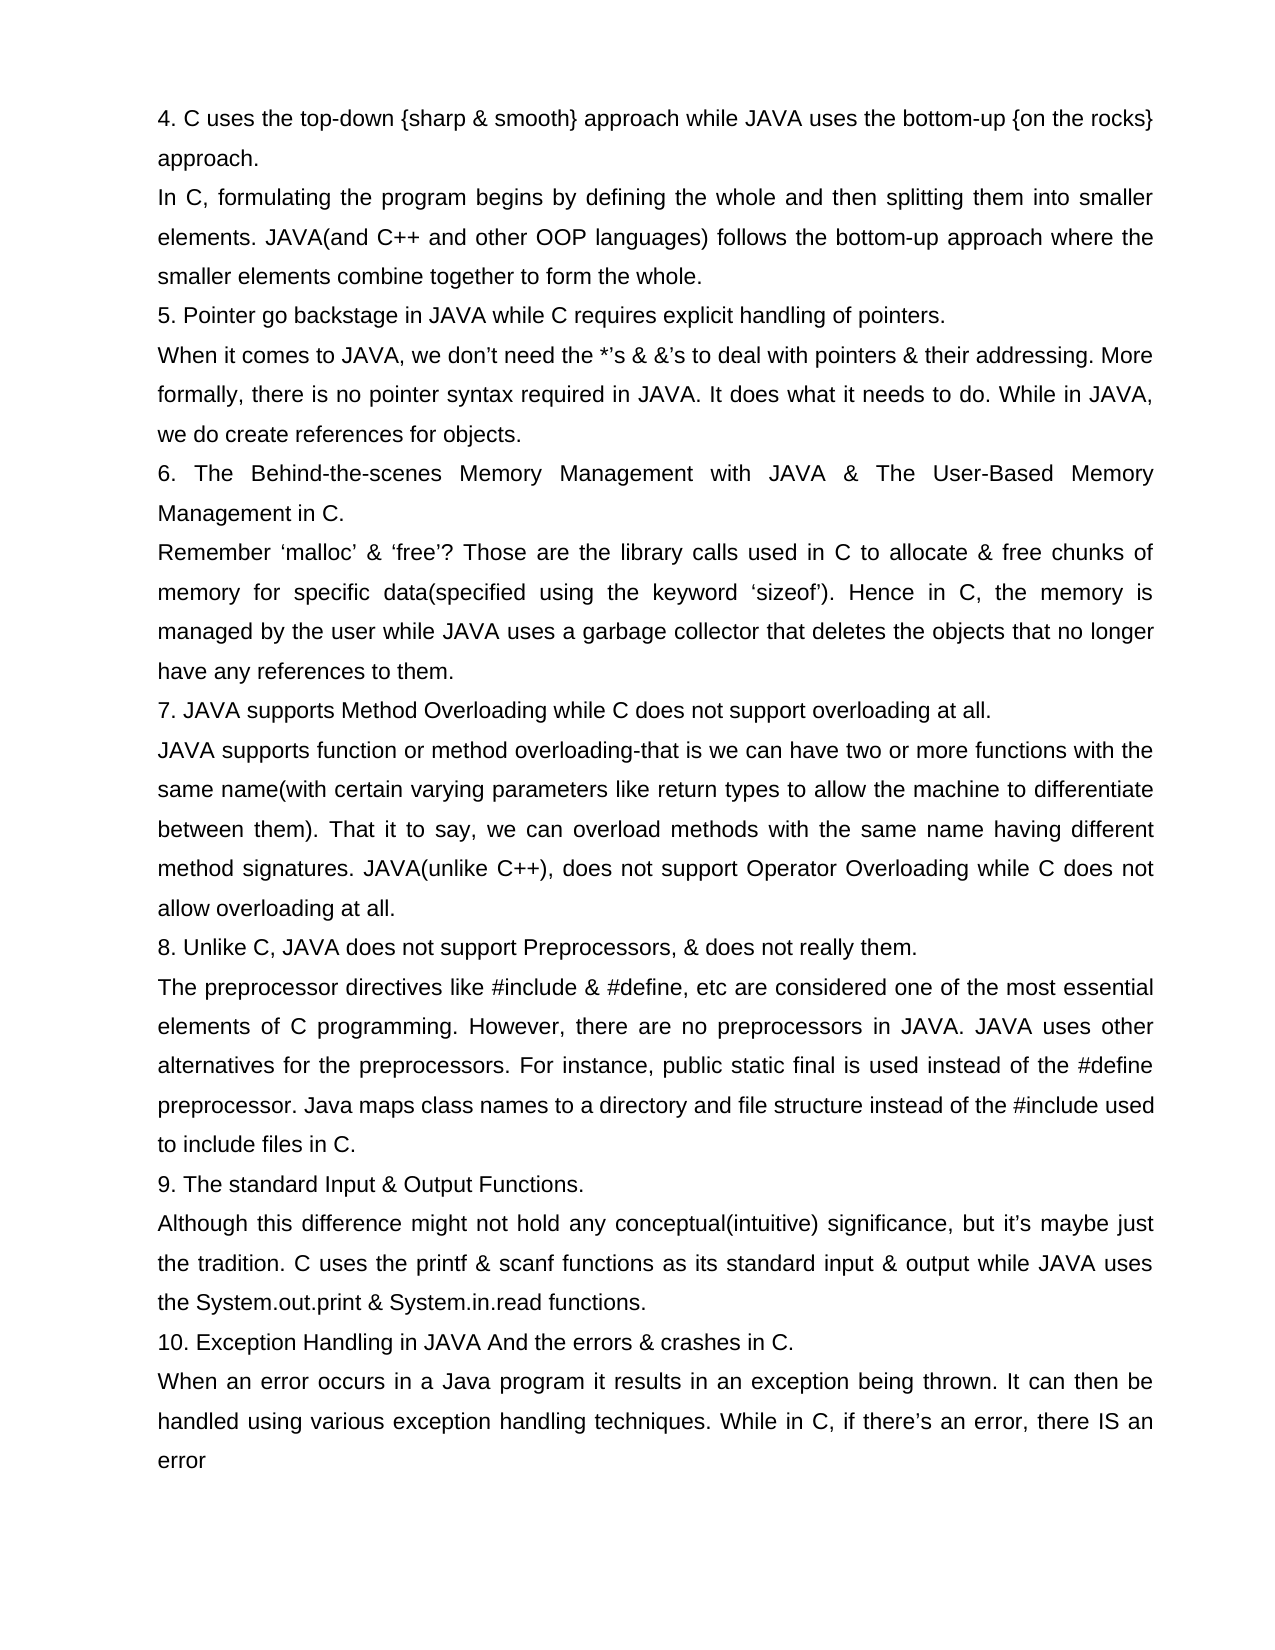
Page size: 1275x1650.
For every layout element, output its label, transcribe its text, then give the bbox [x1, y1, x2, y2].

list 4. C uses the top-down {sharp & smooth} approach while JAVA uses the bottom-up {on the rocks} approach. [157, 105, 1155, 171]
list When an error occurs in a Java program it results in an exception being thrown. It can then be handled using various exception handling techniques. While in C, if there’s an error, there IS an error [157, 1368, 1155, 1474]
list 7. JAVA supports Method Overloading while C does not support overloading at all. [157, 697, 1155, 723]
list 9. The standard Input & Output Functions. [157, 1171, 1155, 1197]
list 10. Exception Handling in JAVA And the errors & crashes in C. [157, 1329, 1155, 1355]
list 5. Pointer go backstage in JAVA while C requires explicit handling of pointers. [157, 302, 1155, 329]
list 6. The Behind-the-scenes Memory Management with JAVA & The User-Based Memory Management in C. [157, 460, 1155, 526]
list 8. Unlike C, JAVA does not support Preprocessors, & does not really them. [157, 934, 1155, 960]
list The preprocessor directives like #include & #define, etc are considered one of the most essential elements of C programming. However, there are no preprocessors in JAVA. JAVA uses other alternatives for the preprocessors. For instance, public static final is used instead of the #define preprocessor. Java maps class names to a directory and file structure instead of the #include used to include files in C. [157, 973, 1155, 1158]
list Although this difference might not hold any conceptual(intuitive) significance, but it’s maybe just the tradition. C uses the printf & scanf functions as its standard input & output while JAVA uses the System.out.print & System.in.read functions. [157, 1210, 1155, 1316]
list Remember ‘malloc’ & ‘free’? Those are the library calls used in C to allocate & free chunks of memory for specific data(specified using the keyword ‘sizeof’). Hence in C, the memory is managed by the user while JAVA uses a garbage collector that deletes the objects that no longer have any references to them. [157, 539, 1155, 684]
list When it comes to JAVA, we don’t need the *’s & &’s to deal with pointers & their addressing. More formally, there is no pointer syntax required in JAVA. It does what it needs to do. While in JAVA, we do create references for objects. [157, 342, 1155, 447]
list JAVA supports function or method overloading-that is we can have two or more functions with the same name(with certain varying parameters like return types to allow the machine to differentiate between them). That it to say, we can overload methods with the same name having different method signatures. JAVA(unlike C++), does not support Operator Overloading while C does not allow overloading at all. [157, 737, 1155, 921]
list In C, formulating the program begins by defining the whole and then splitting them into smaller elements. JAVA(and C++ and other OOP languages) follows the bottom-up approach where the smaller elements combine together to form the whole. [157, 184, 1155, 289]
